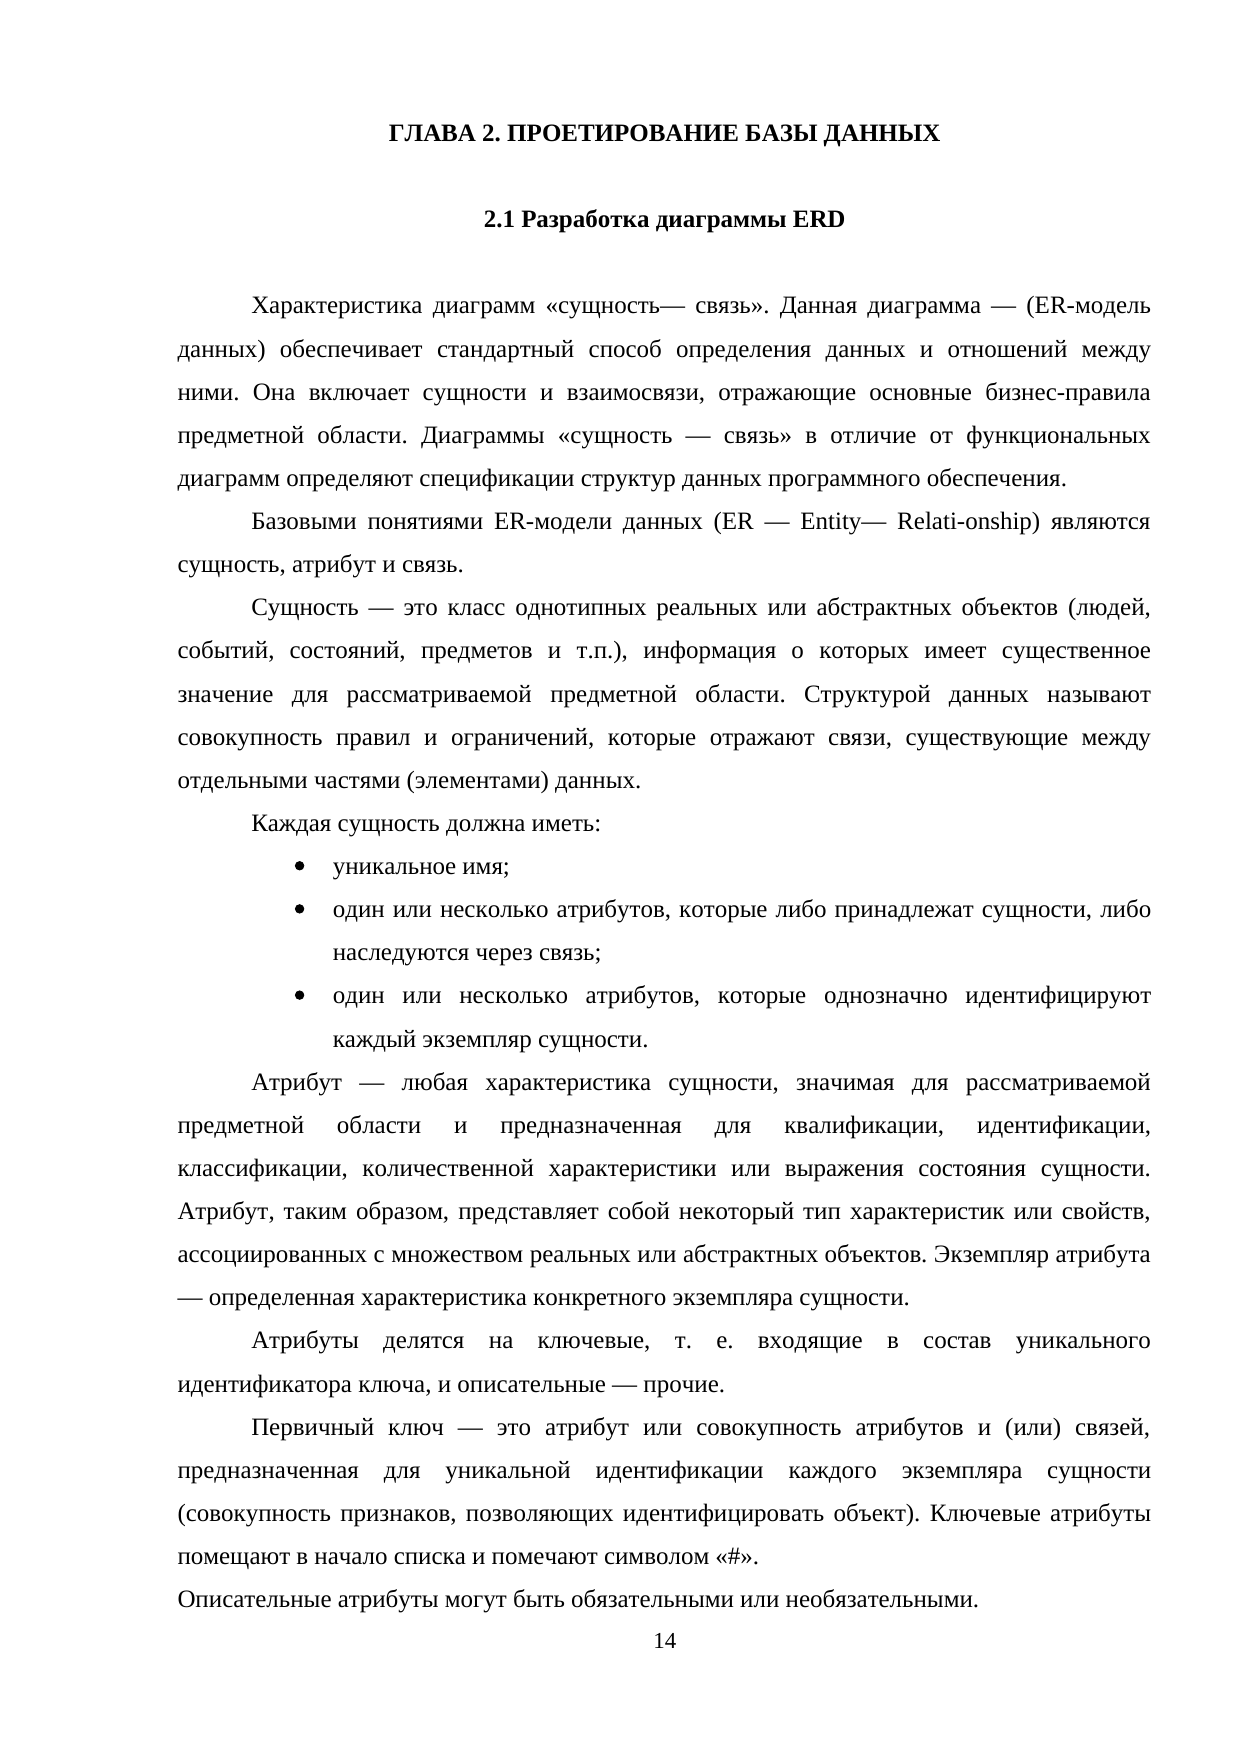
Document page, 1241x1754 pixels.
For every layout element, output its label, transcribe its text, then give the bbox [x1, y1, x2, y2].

list один или несколько атрибутов, которые либо принадлежат сущности, либо наследуются через связь; [295, 894, 1152, 966]
text Первичный ключ — это атрибут или совокупность атрибутов и (или) связей, предназначенная для уникальной идентификации каждого экземпляра сущности (совокупность признаков, позволяющих идентифицировать объект). Ключевые атрибуты помещают в начало списка и помечают символом «#». [177, 1412, 1152, 1570]
text Атрибуты делятся на ключевые, т. е. входящие в состав уникального идентификатора ключа, и описательные — прочие. [177, 1326, 1152, 1397]
text Атрибут — любая характеристика сущности, значимая для рассматриваемой предметной области и предназначенная для квалификации, идентификации, классификации, количественной характеристики или выражения состояния сущности. Атрибут, таким образом, представляет собой некоторый тип характеристик или свойств, ассоциированных с множеством реальных или абстрактных объектов. Экземпляр атрибута — определенная характеристика конкретного экземпляра сущности. [177, 1067, 1152, 1311]
text Описательные атрибуты могут быть обязательными или необязательными. [177, 1584, 1152, 1613]
text 2.1 Разработка диаграммы ERD [177, 204, 1152, 233]
list уникальное имя; [295, 851, 1152, 880]
text Характеристика диаграмм «сущность— связь». Данная диаграмма — (ER-модель данных) обеспечивает стандартный способ определения данных и отношений между ними. Она включает сущности и взаимосвязи, отражающие основные бизнес-правила предметной области. Диаграммы «сущность — связь» в отличие от функциональных диаграмм определяют спецификации структур данных программного обеспечения. [177, 291, 1152, 492]
text Базовыми понятиями ER-модели данных (ER — Entity— Relati-onship) являются сущность, атрибут и связь. [177, 506, 1152, 578]
text ГЛАВА 2. ПРОЕТИРОВАНИЕ БАЗЫ ДАННЫХ [177, 118, 1152, 147]
text Каждая сущность должна иметь: [177, 808, 1152, 837]
text Сущность — это класс однотипных реальных или абстрактных объектов (людей, событий, состояний, предметов и т.п.), информация о которых имеет существенное значение для рассматриваемой предметной области. Структурой данных называют совокупность правил и ограничений, которые отражают связи, существующие между отдельными частями (элементами) данных. [177, 592, 1152, 794]
list один или несколько атрибутов, которые однозначно идентифицируют каждый экземпляр сущности. [295, 981, 1152, 1052]
